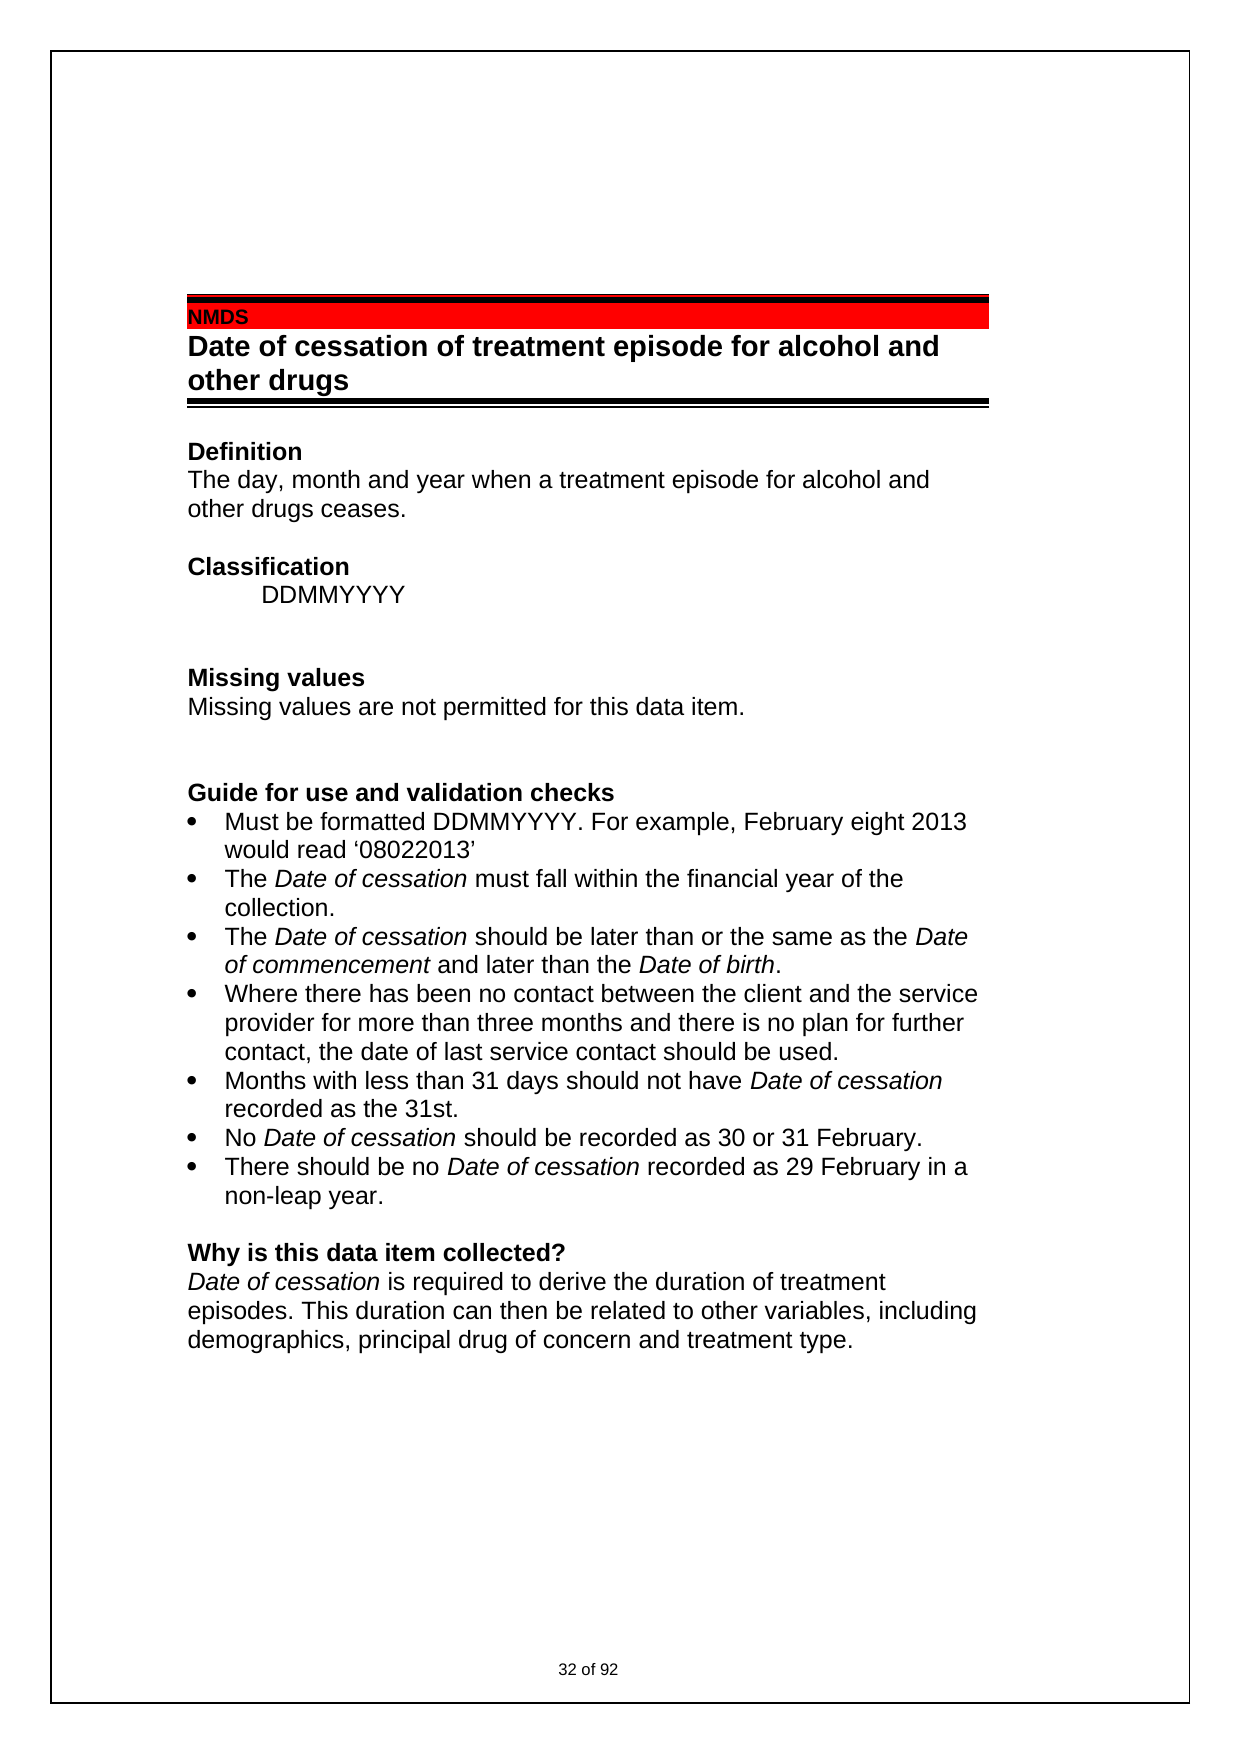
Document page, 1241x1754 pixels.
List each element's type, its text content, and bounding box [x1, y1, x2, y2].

subtitle Guide for use and validation checks [187, 778, 1009, 806]
subtitle Classification [187, 551, 1009, 580]
list The Date of cessation should be later than or the same as the Date of commencement and later than the Date of birth. [187, 922, 989, 979]
subtitle NMDS [187, 303, 989, 318]
subtitle Missing values [187, 663, 1009, 691]
text DDMMYYYY [187, 580, 989, 609]
list Must be formatted DDMMYYYY. For example, February eight 2013 would read ‘08022013’ [187, 806, 989, 864]
subtitle Definition [187, 436, 1009, 465]
text Missing values are not permitted for this data item. [187, 691, 989, 720]
list The Date of cessation must fall within the financial year of the collection. [187, 864, 989, 922]
list No Date of cessation should be recorded as 30 or 31 February. [187, 1123, 989, 1152]
subtitle Date of cessation of treatment episode for alcohol and other drugs [187, 318, 989, 398]
subtitle Why is this data item collected? [187, 1238, 1009, 1267]
list There should be no Date of cessation recorded as 29 February in a non-leap year. [187, 1152, 989, 1210]
list Where there has been no contact between the client and the service provider for more than three months and there is no plan for further contact, the date of last service contact should be used. [187, 979, 989, 1066]
text Date of cessation is required to derive the duration of treatment episodes. This duration can then be related to other variables, including demographics, principal drug of concern and treatment type. [187, 1267, 989, 1353]
text The day, month and year when a treatment episode for alcohol and other drugs ceases. [187, 465, 989, 523]
list Months with less than 31 days should not have Date of cessation recorded as the 31st. [187, 1066, 989, 1123]
